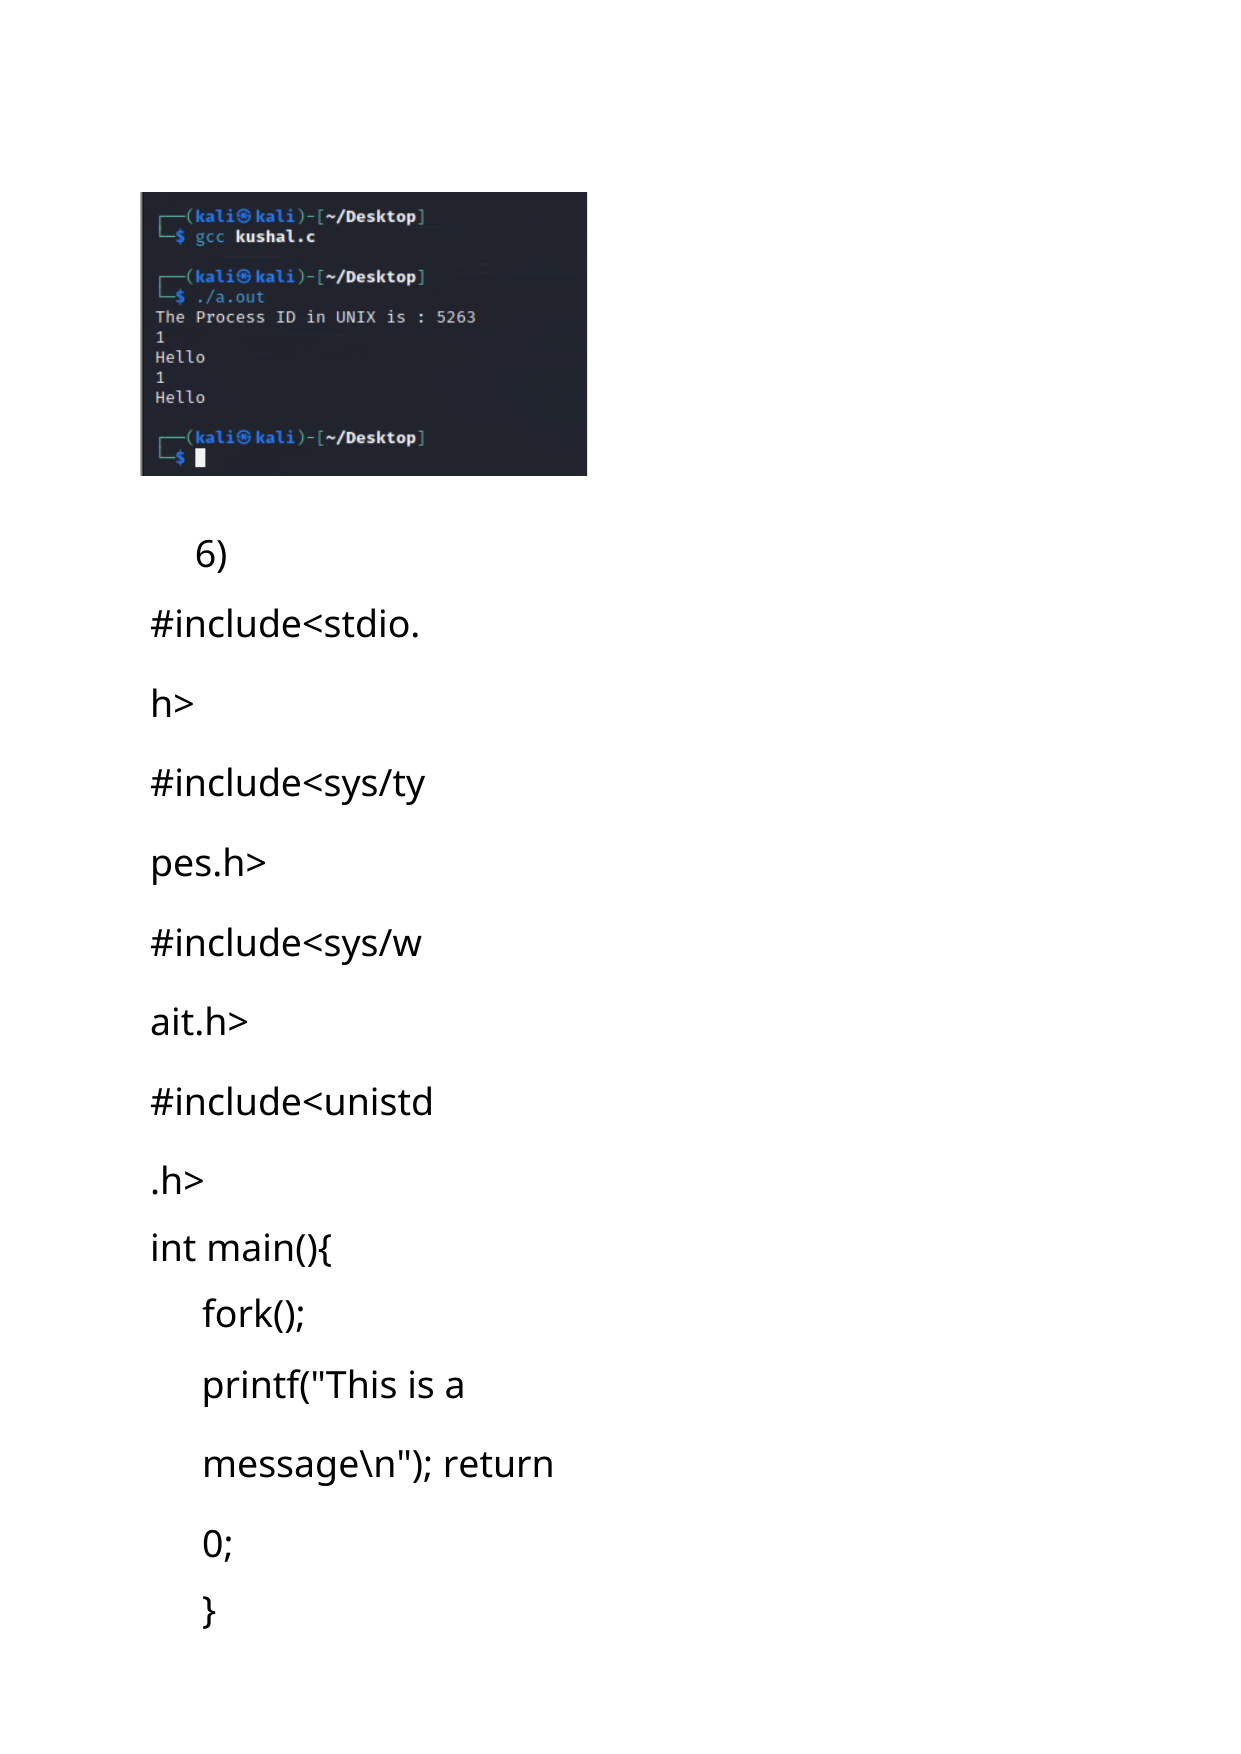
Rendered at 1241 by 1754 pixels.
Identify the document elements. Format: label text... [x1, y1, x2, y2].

text fork(); [202, 1287, 1076, 1338]
text int main(){ [150, 1234, 1076, 1268]
text printf("This is a message\n"); return 0; [201, 1358, 573, 1568]
text #include<stdio.h> #include<sys/types.h> #include<sys/wait.h> #include<unistd.h> [150, 598, 437, 1206]
text 6) [194, 527, 1076, 578]
picture [139, 192, 588, 476]
text } [202, 1597, 1076, 1631]
